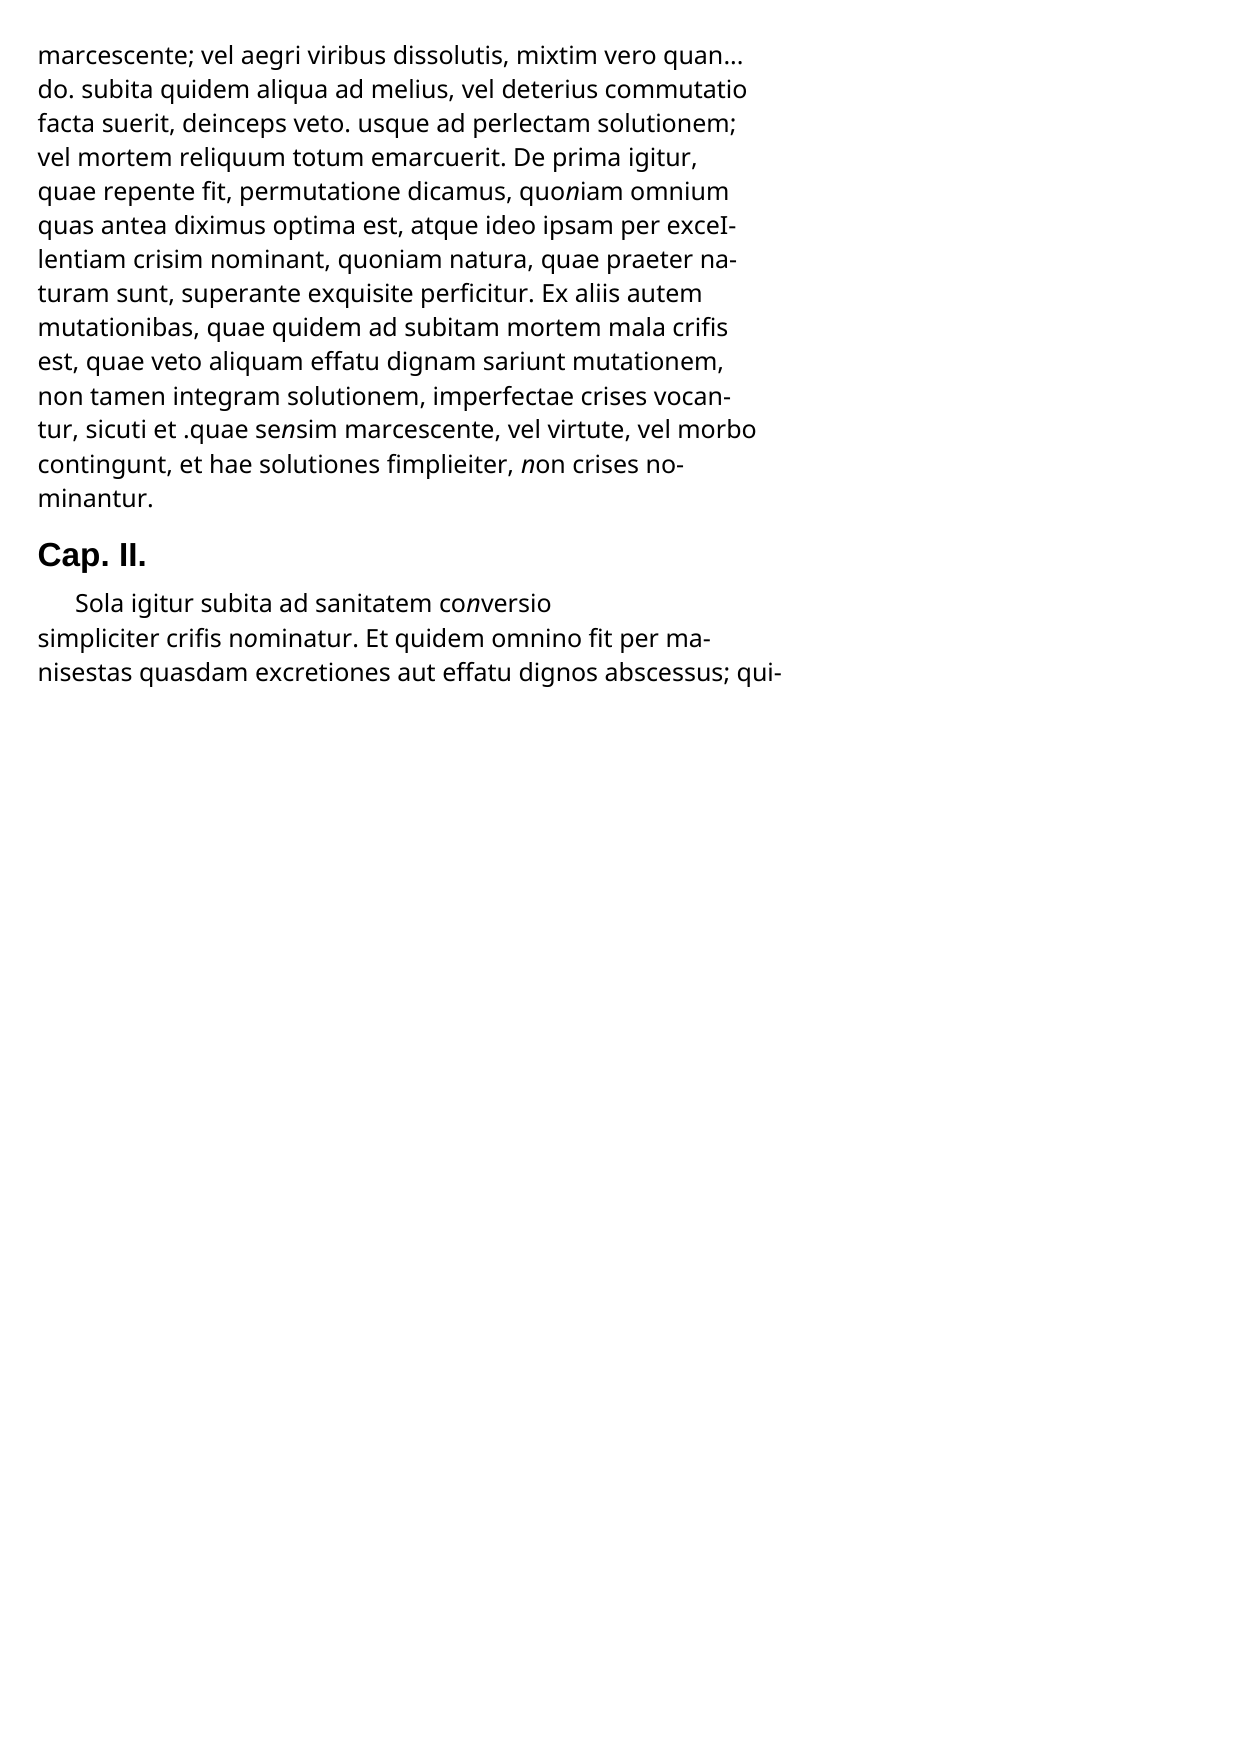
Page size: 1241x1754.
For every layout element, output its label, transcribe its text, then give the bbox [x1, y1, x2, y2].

subtitle Cap. II. [37, 535, 1203, 574]
text marcescente; vel aegri viribus dissolutis, mixtim vero quan... do. subita quidem aliqua ad melius, vel deterius commutatio facta suerit, deinceps veto. usque ad perlectam solutionem; vel mortem reliquum totum emarcuerit. De prima igitur, quae repente fit, permutatione dicamus, quoniam omnium quas antea diximus optima est, atque ideo ipsam per exceI- lentiam crisim nominant, quoniam natura, quae praeter na- turam sunt, superante exquisite perficitur. Ex aliis autem mutationibas, quae quidem ad subitam mortem mala crifis est, quae veto aliquam effatu dignam sariunt mutationem, non tamen integram solutionem, imperfectae crises vocan- tur, sicuti et .quae sensim marcescente, vel virtute, vel morbo contingunt, et hae solutiones fimplieiter, non crises no- minantur. [37, 37, 1203, 514]
text Sola igitur subita ad sanitatem conversio simpliciter crifis nominatur. Et quidem omnino fit per ma- nisestas quasdam excretiones aut effatu dignos abscessus; qui- [37, 586, 1203, 688]
